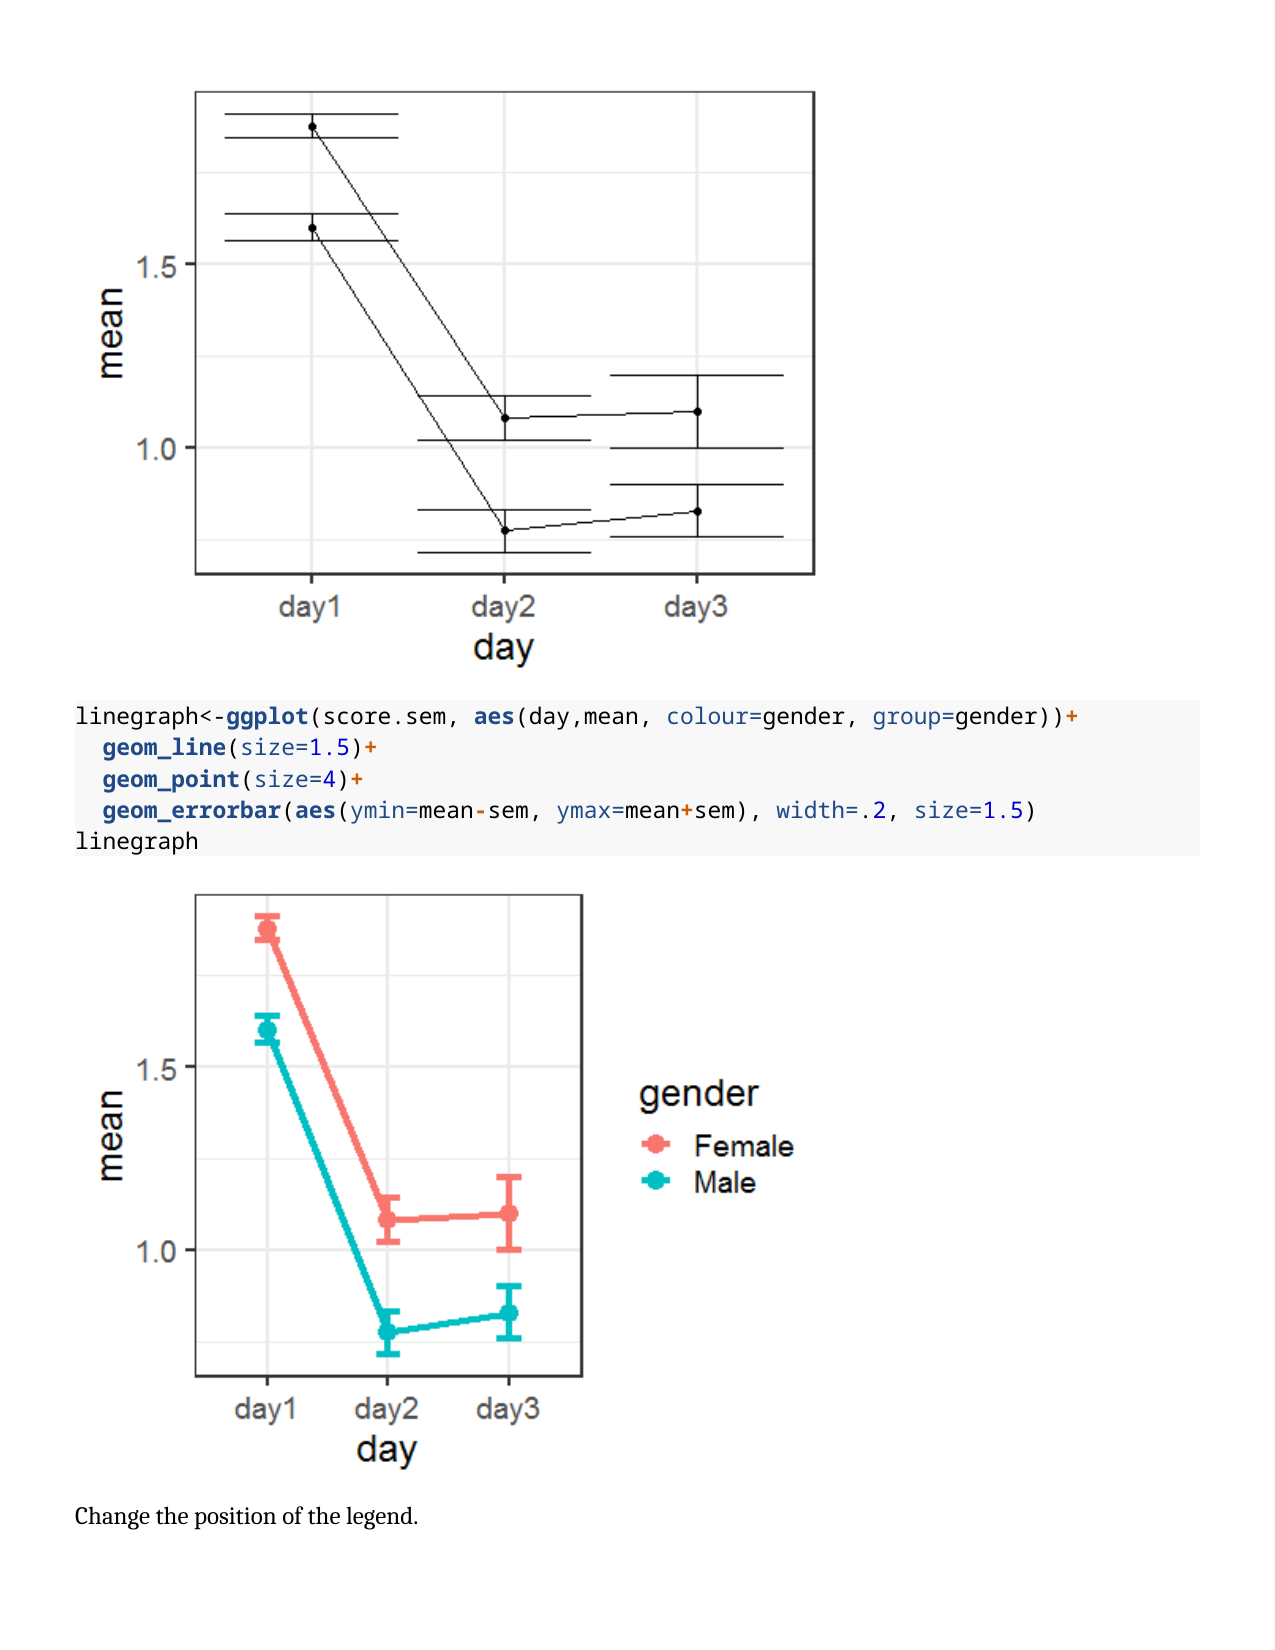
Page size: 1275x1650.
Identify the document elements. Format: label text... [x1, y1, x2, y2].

picture [75, 877, 833, 1484]
text linegraph<-ggplot(score.sem, aes(day,mean, colour=gender, group=gender))+ geom_line(size=1.5)+ geom_point(size=4)+ geom_errorbar(aes(ymin=mean-sem, ymax=mean+sem), width=.2, size=1.5) linegraph [199, 700, 1200, 856]
text Change the position of the legend. [75, 1502, 1200, 1531]
picture [75, 75, 833, 682]
